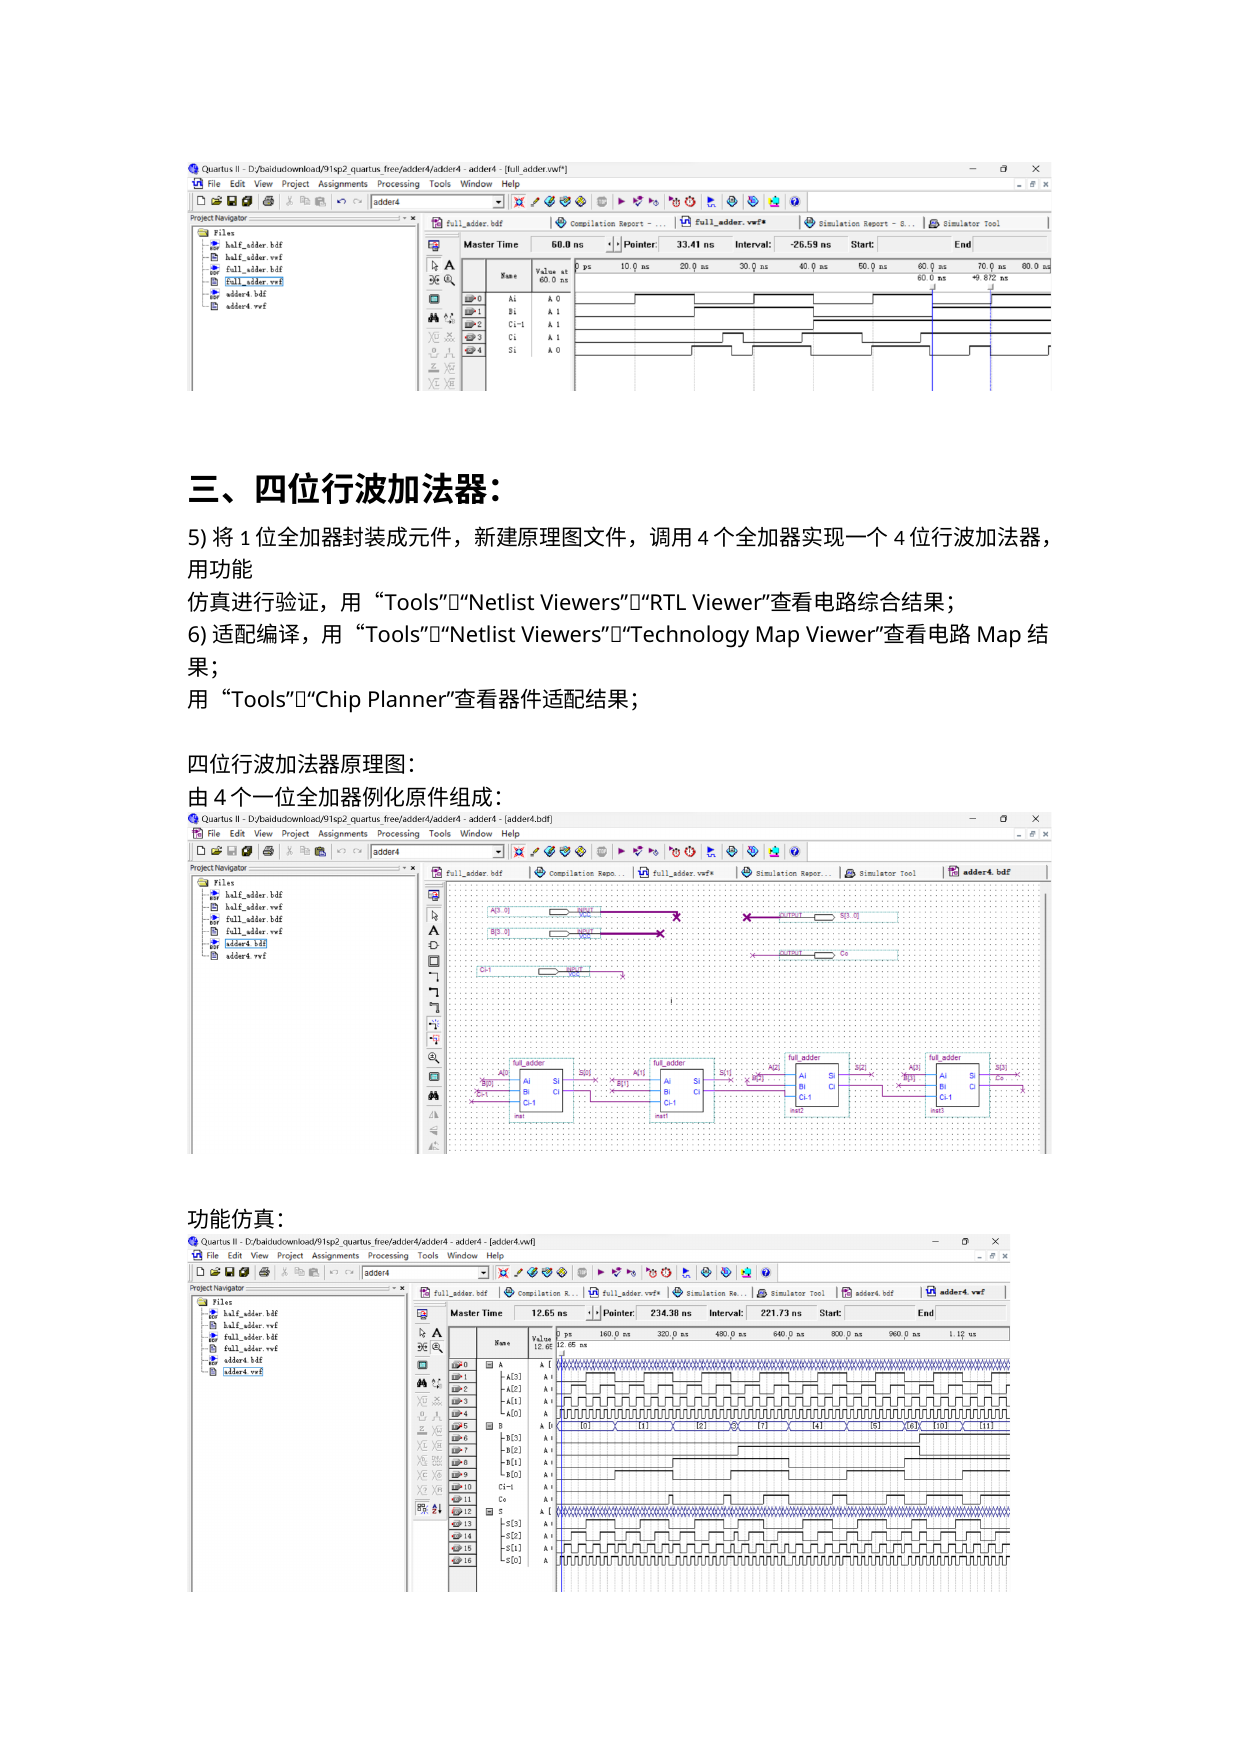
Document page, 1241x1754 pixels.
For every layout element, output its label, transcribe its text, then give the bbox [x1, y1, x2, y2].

picture [187, 1234, 1011, 1592]
text 四位行波加法器原理图： [187, 747, 1053, 779]
picture [187, 812, 1052, 1154]
text 用“Tools”“Chip Planner”查看器件适配结果； [187, 682, 1053, 714]
text 6) 适配编译，用“Tools”“Netlist Viewers”“Technology Map Viewer”查看电路 Map 结果； [187, 617, 1053, 682]
list 功能仿真： [187, 1202, 1053, 1234]
text 5) 将 1 位全加器封装成元件，新建原理图文件，调用 4 个全加器实现一个 4 位行波加法器，用功能 [187, 519, 1053, 584]
text 仿真进行验证，用“Tools”“Netlist Viewers”“RTL Viewer”查看电路综合结果； [187, 584, 1053, 617]
list 三、四位行波加法器： [187, 454, 1053, 519]
text 由4个一位全加器例化原件组成： [187, 779, 1053, 812]
picture [187, 162, 1052, 391]
